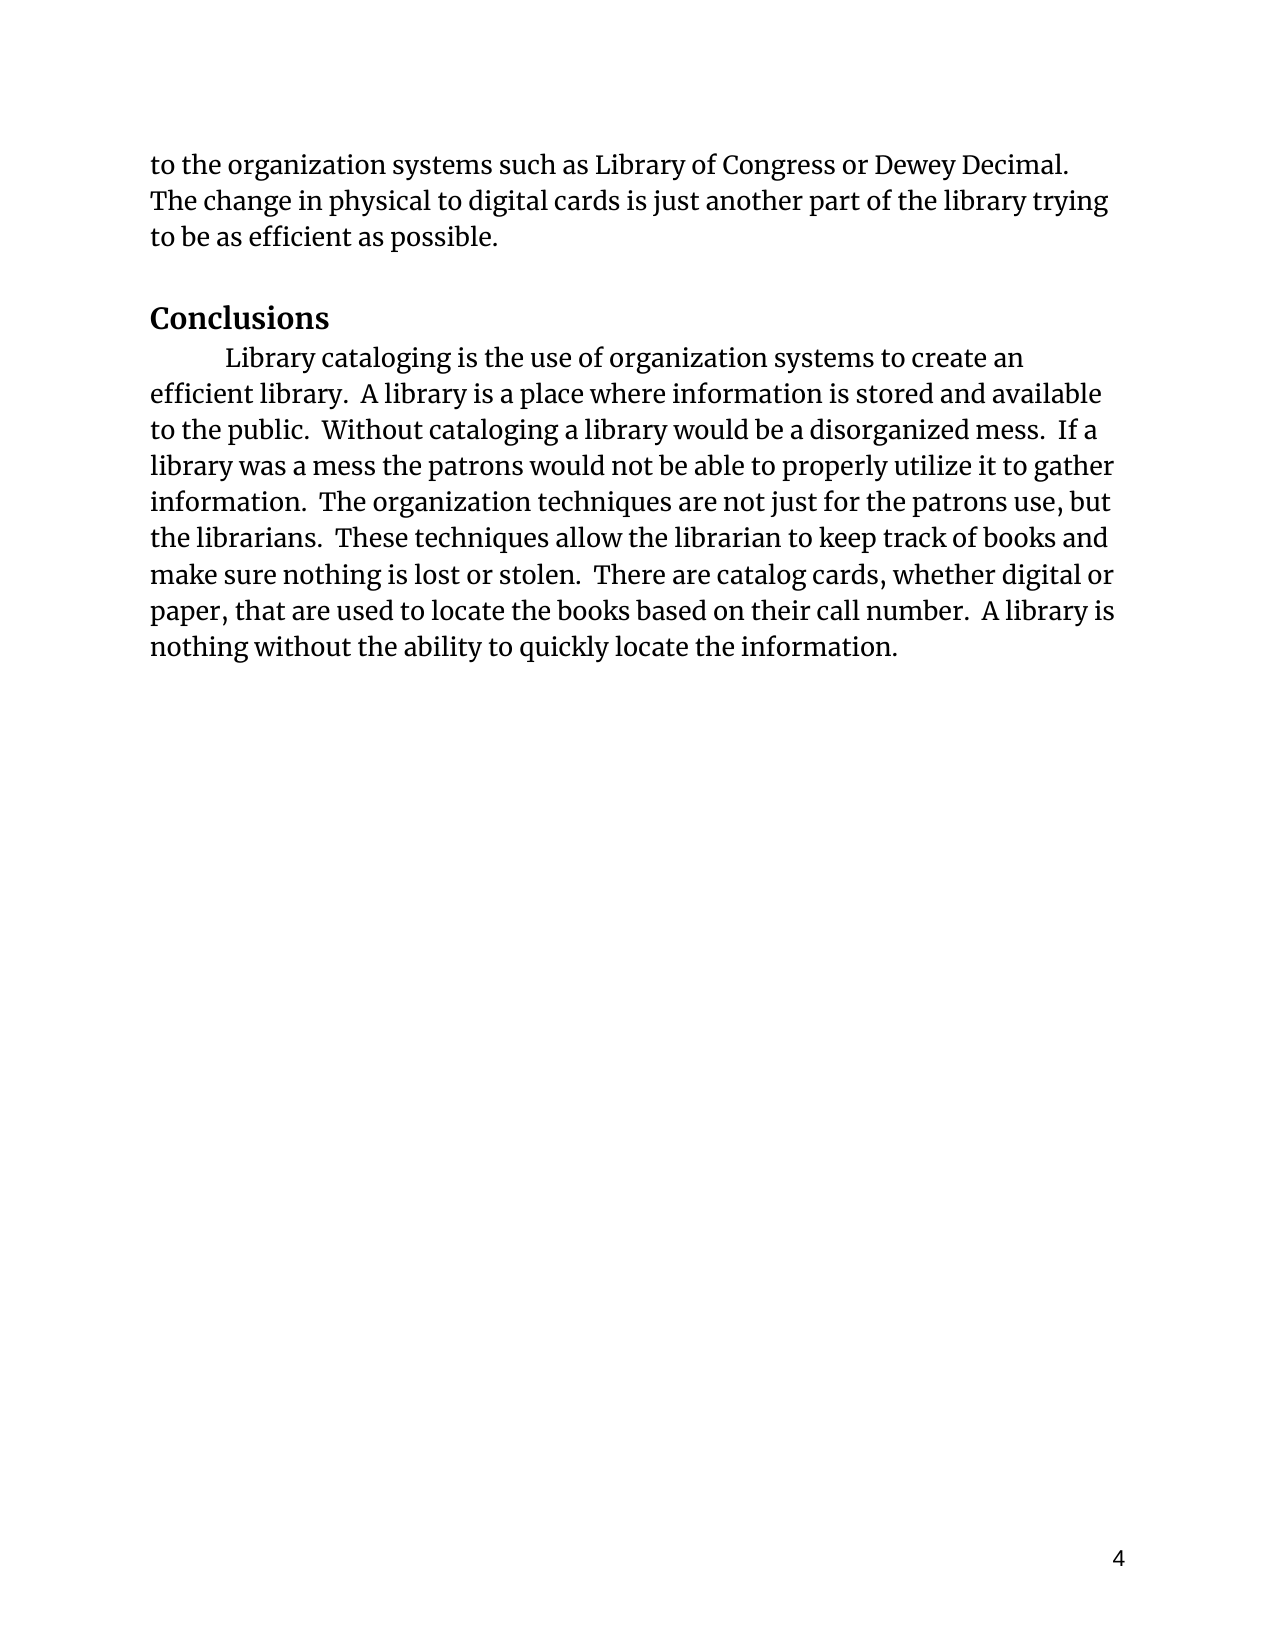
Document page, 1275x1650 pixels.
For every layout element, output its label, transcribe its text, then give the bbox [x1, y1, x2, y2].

text Conclusions [150, 301, 1125, 337]
text Library cataloging is the use of organization systems to create an efficient library. A library is a place where information is stored and available to the public. Without cataloging a library would be a disorganized mess. If a library was a mess the patrons would not be able to properly utilize it to gather information. The organization techniques are not just for the patrons use, but the librarians. These techniques allow the librarian to keep track of books and make sure nothing is lost or stolen. There are catalog cards, whether digital or paper, that are used to locate the books based on their call number. A library is nothing without the ability to quickly locate the information. [150, 343, 1125, 663]
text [150, 150, 1125, 254]
